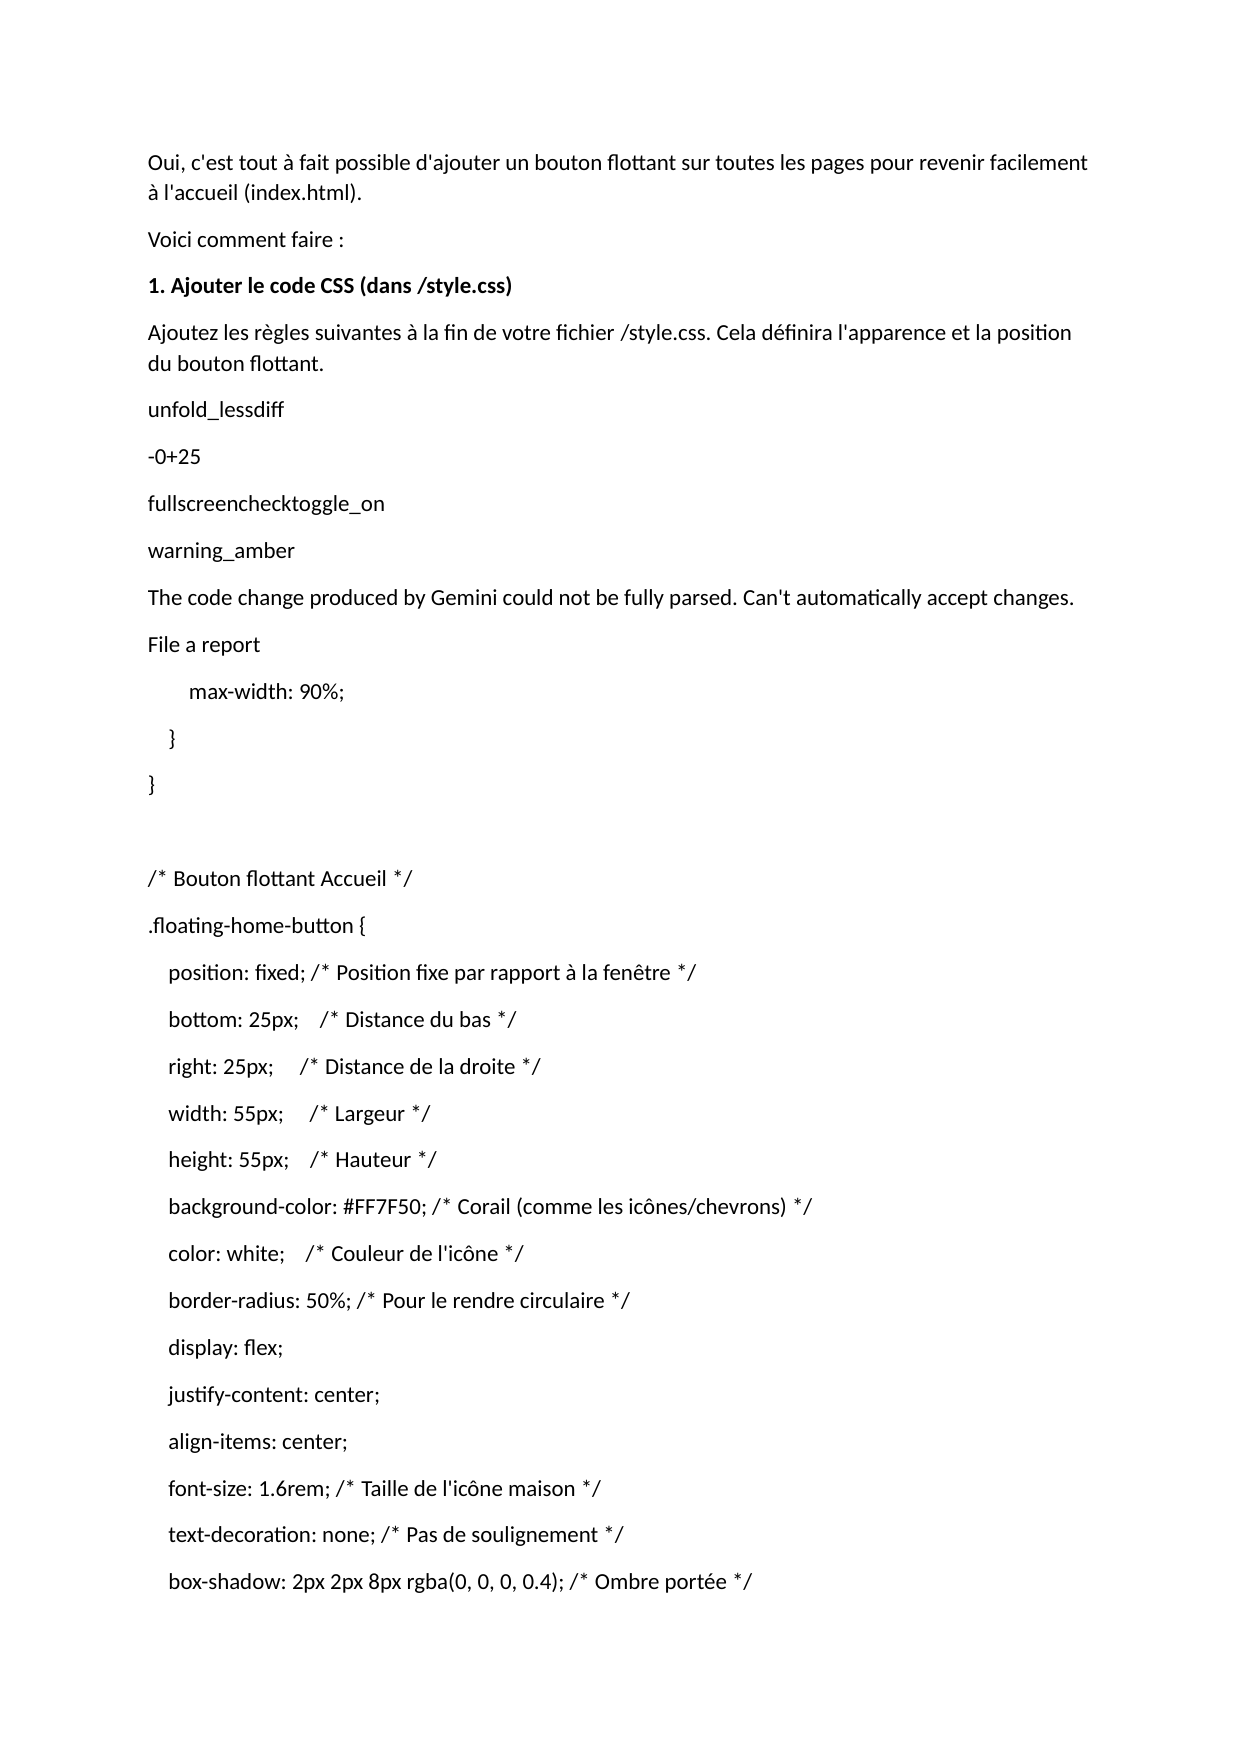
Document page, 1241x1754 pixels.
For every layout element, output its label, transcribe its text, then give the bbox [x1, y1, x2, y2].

text warning_amber [148, 536, 1093, 564]
text /* Bouton flottant Accueil */ [148, 864, 1093, 892]
text } [148, 724, 1093, 752]
text Voici comment faire : [148, 225, 1093, 253]
text width: 55px; /* Largeur */ [148, 1099, 1093, 1127]
text font-size: 1.6rem; /* Taille de l'icône maison */ [148, 1474, 1093, 1502]
text fullscreenchecktoggle_on [148, 489, 1093, 517]
text Ajoutez les règles suivantes à la fin de votre fichier /style.css. Cela définira l'apparence et la position du bouton flottant. [148, 318, 1093, 377]
text border-radius: 50%; /* Pour le rendre circulaire */ [148, 1286, 1093, 1314]
text position: fixed; /* Position fixe par rapport à la fenêtre */ [148, 958, 1093, 986]
text justify-content: center; [148, 1380, 1093, 1408]
text text-decoration: none; /* Pas de soulignement */ [148, 1521, 1093, 1548]
text right: 25px; /* Distance de la droite */ [148, 1052, 1093, 1080]
text color: white; /* Couleur de l'icône */ [148, 1239, 1093, 1267]
text -0+25 [148, 442, 1093, 470]
text height: 55px; /* Hauteur */ [148, 1146, 1093, 1173]
text box-shadow: 2px 2px 8px rgba(0, 0, 0, 0.4); /* Ombre portée */ [148, 1567, 1093, 1595]
text The code change produced by Gemini could not be fully parsed. Can't automatically accept changes. [148, 583, 1093, 611]
text } [148, 771, 1093, 798]
text background-color: #FF7F50; /* Corail (comme les icônes/chevrons) */ [148, 1192, 1093, 1220]
text .floating-home-button { [148, 911, 1093, 939]
text max-width: 90%; [148, 677, 1093, 705]
text display: flex; [148, 1333, 1093, 1361]
text unfold_lessdiff [148, 396, 1093, 423]
text align-items: center; [148, 1427, 1093, 1455]
text Oui, c'est tout à fait possible d'ajouter un bouton flottant sur toutes les pages pour revenir facilement à l'accueil (index.html). [148, 148, 1093, 206]
text bottom: 25px; /* Distance du bas */ [148, 1005, 1093, 1033]
text 1. Ajouter le code CSS (dans /style.css) [148, 272, 1093, 299]
text File a report [148, 630, 1093, 658]
